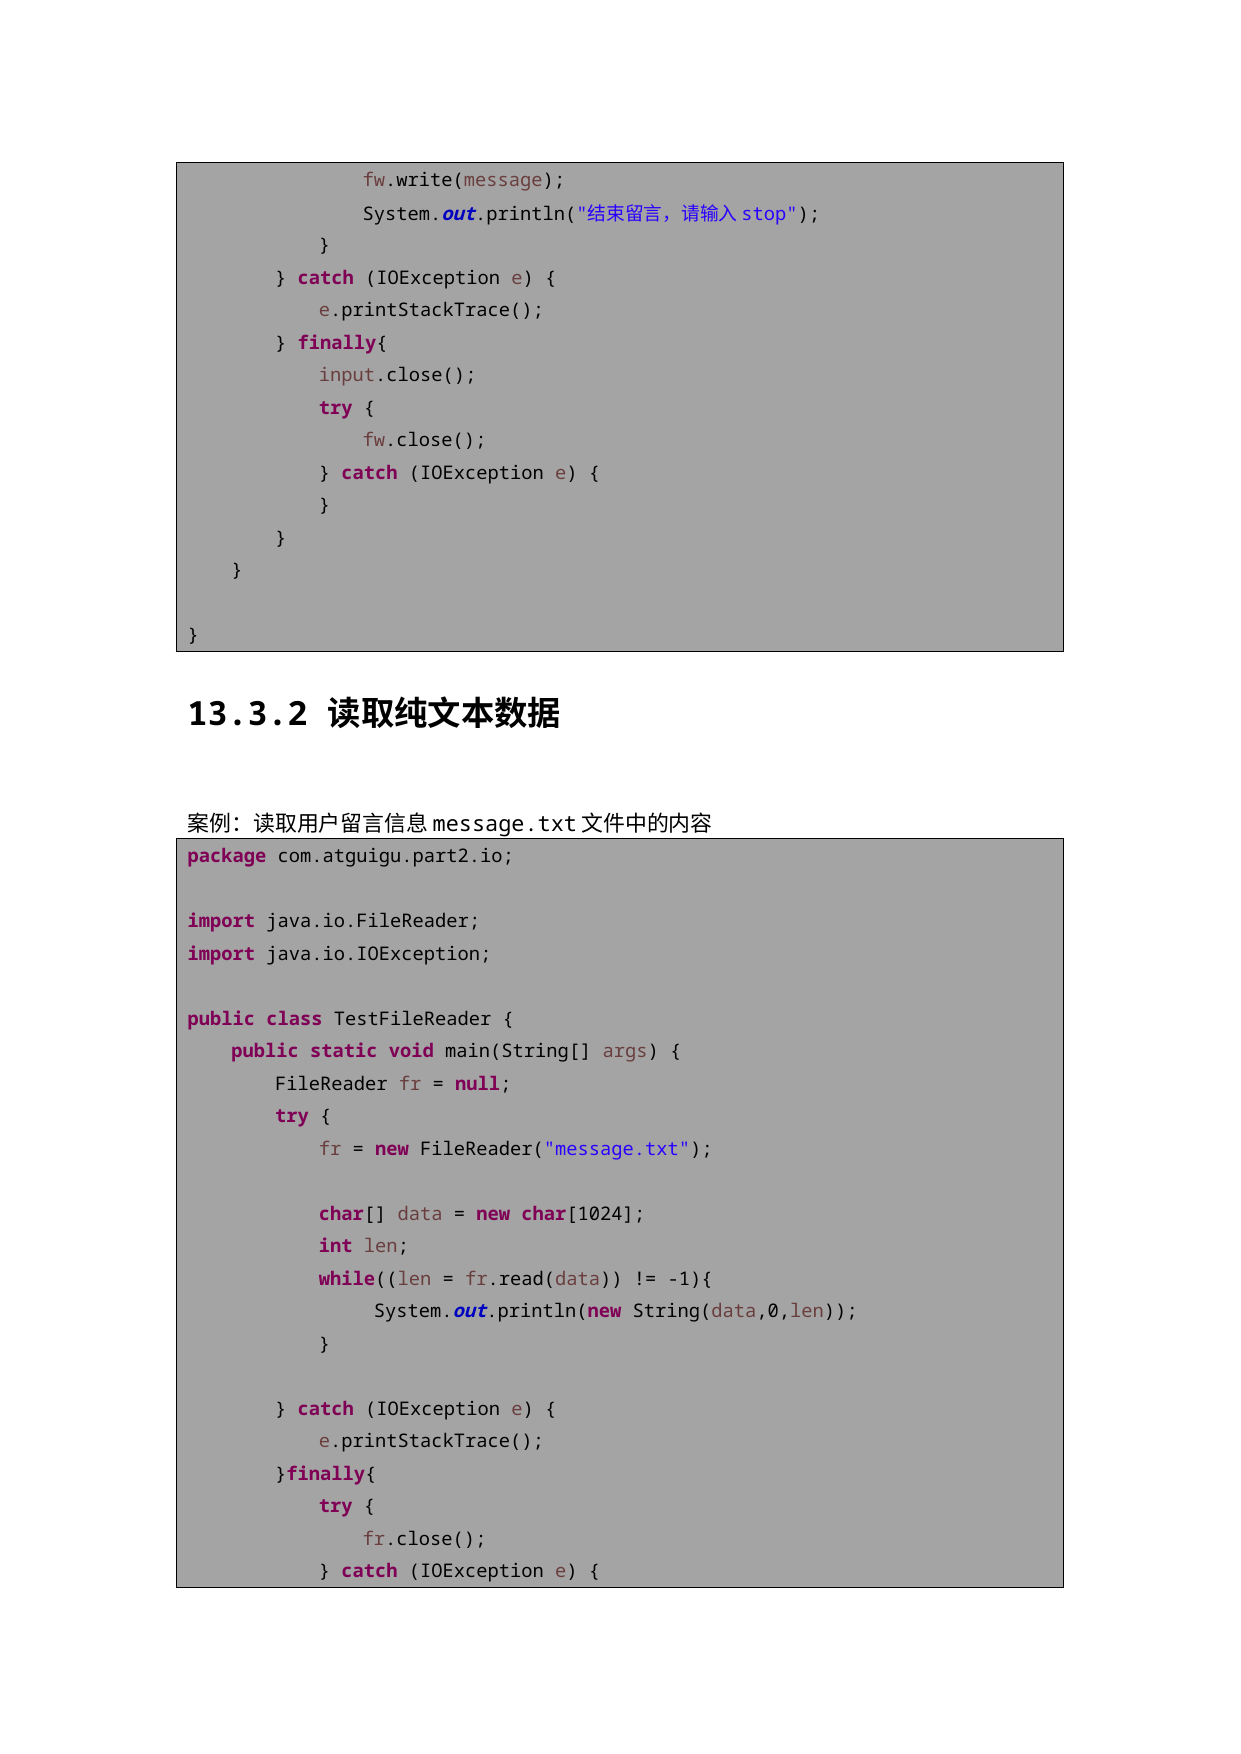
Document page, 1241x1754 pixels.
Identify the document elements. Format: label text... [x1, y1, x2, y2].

text 案例：读取用户留言信息message.txt文件中的内容 [187, 806, 1053, 838]
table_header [177, 839, 1063, 1587]
subtitle 13.3.2 读取纯文本数据 [187, 679, 1053, 744]
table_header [177, 163, 1063, 651]
